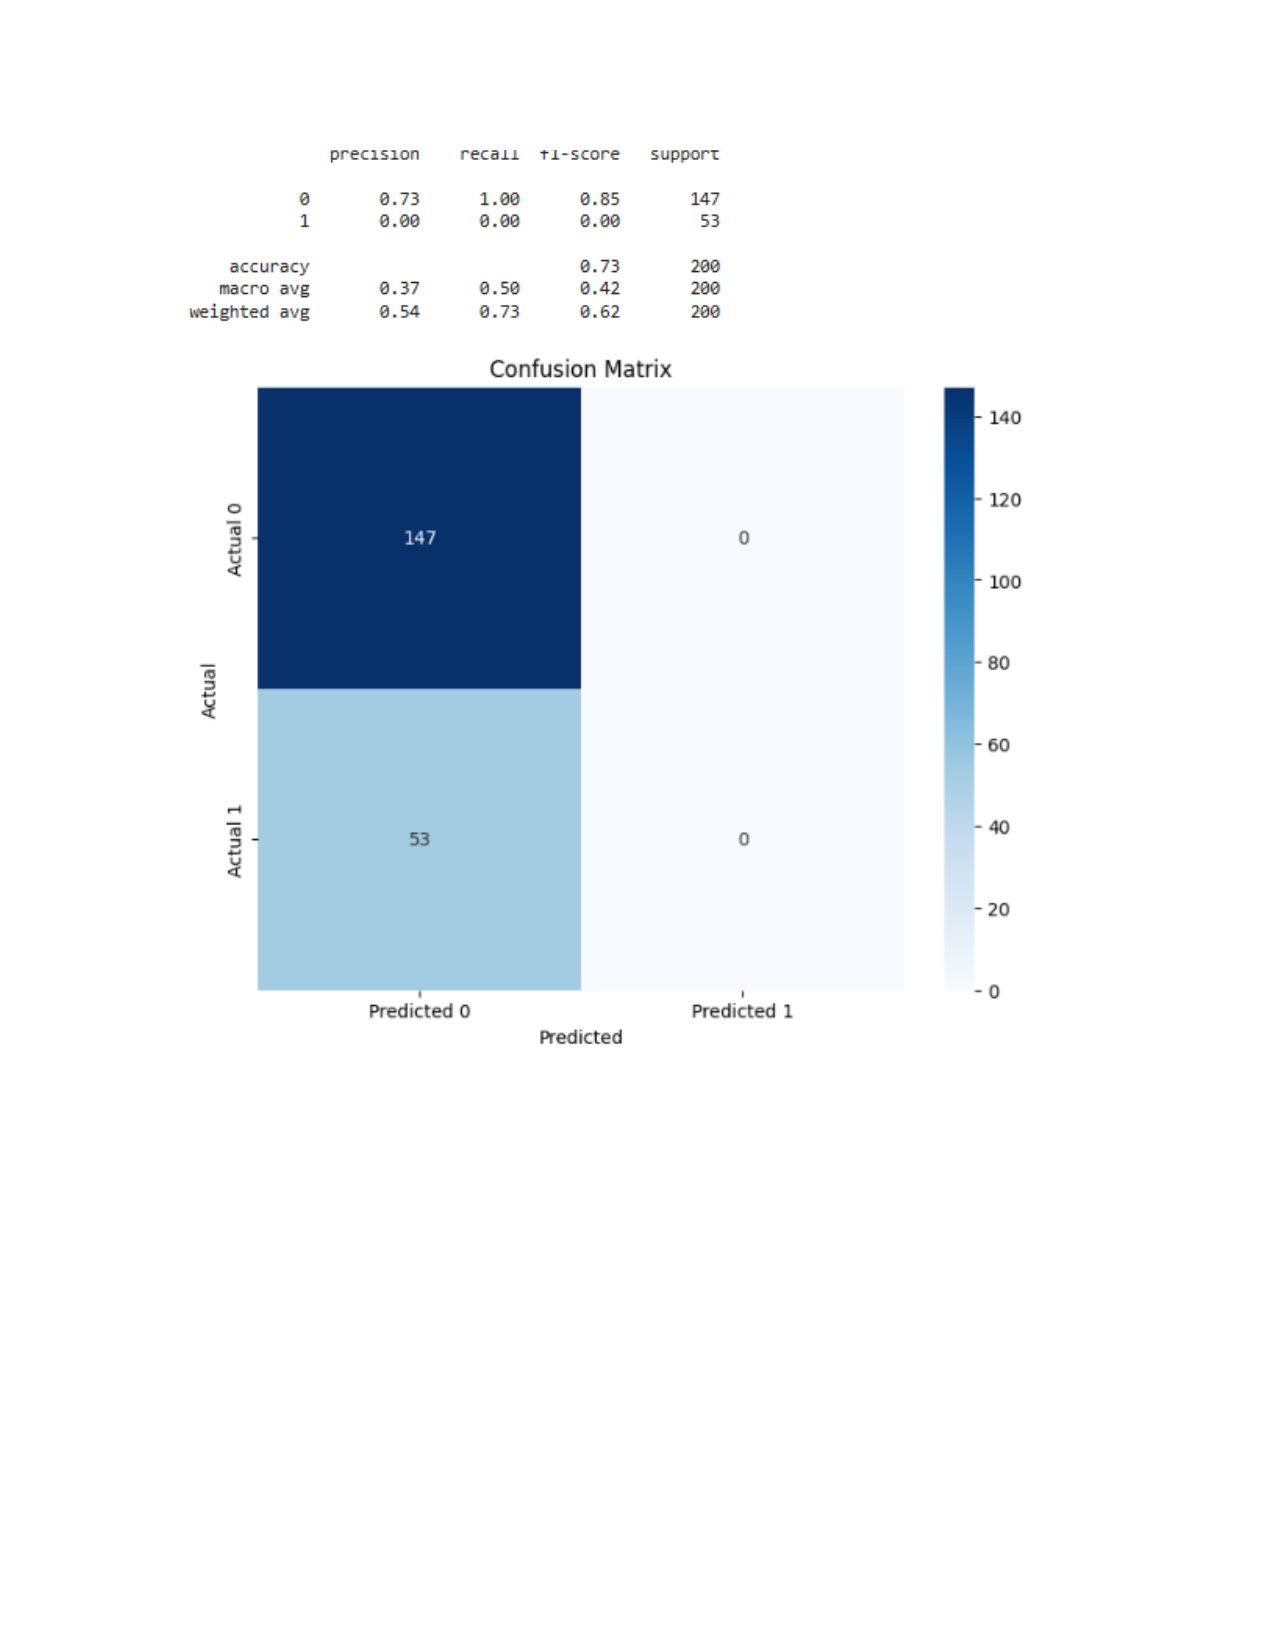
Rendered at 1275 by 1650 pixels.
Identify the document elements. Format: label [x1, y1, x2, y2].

picture [150, 150, 1097, 1066]
